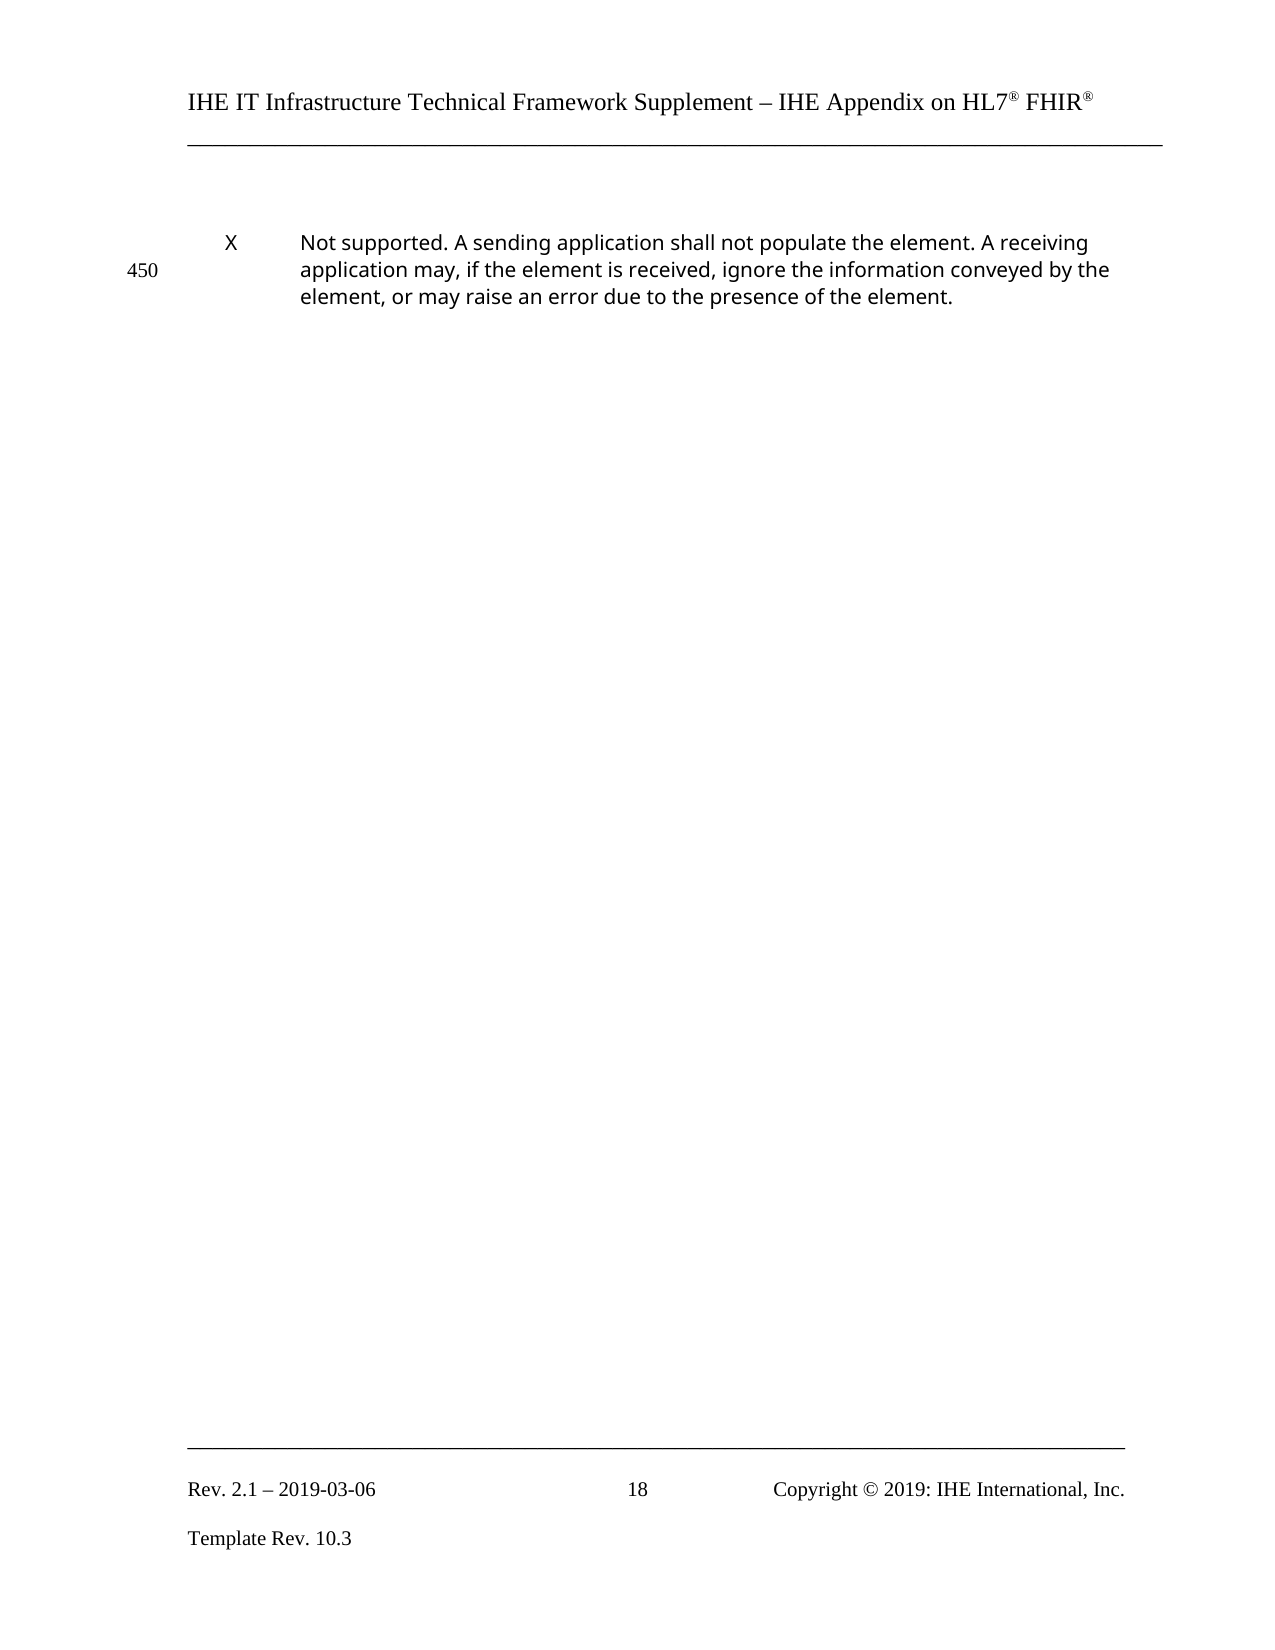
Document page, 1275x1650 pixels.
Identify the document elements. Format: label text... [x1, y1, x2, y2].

list X Not supported. A sending application shall not populate the element. A receiving application may, if the element is received, ignore the information conveyed by the element, or may raise an error due to the presence of the element. [225, 228, 1162, 309]
